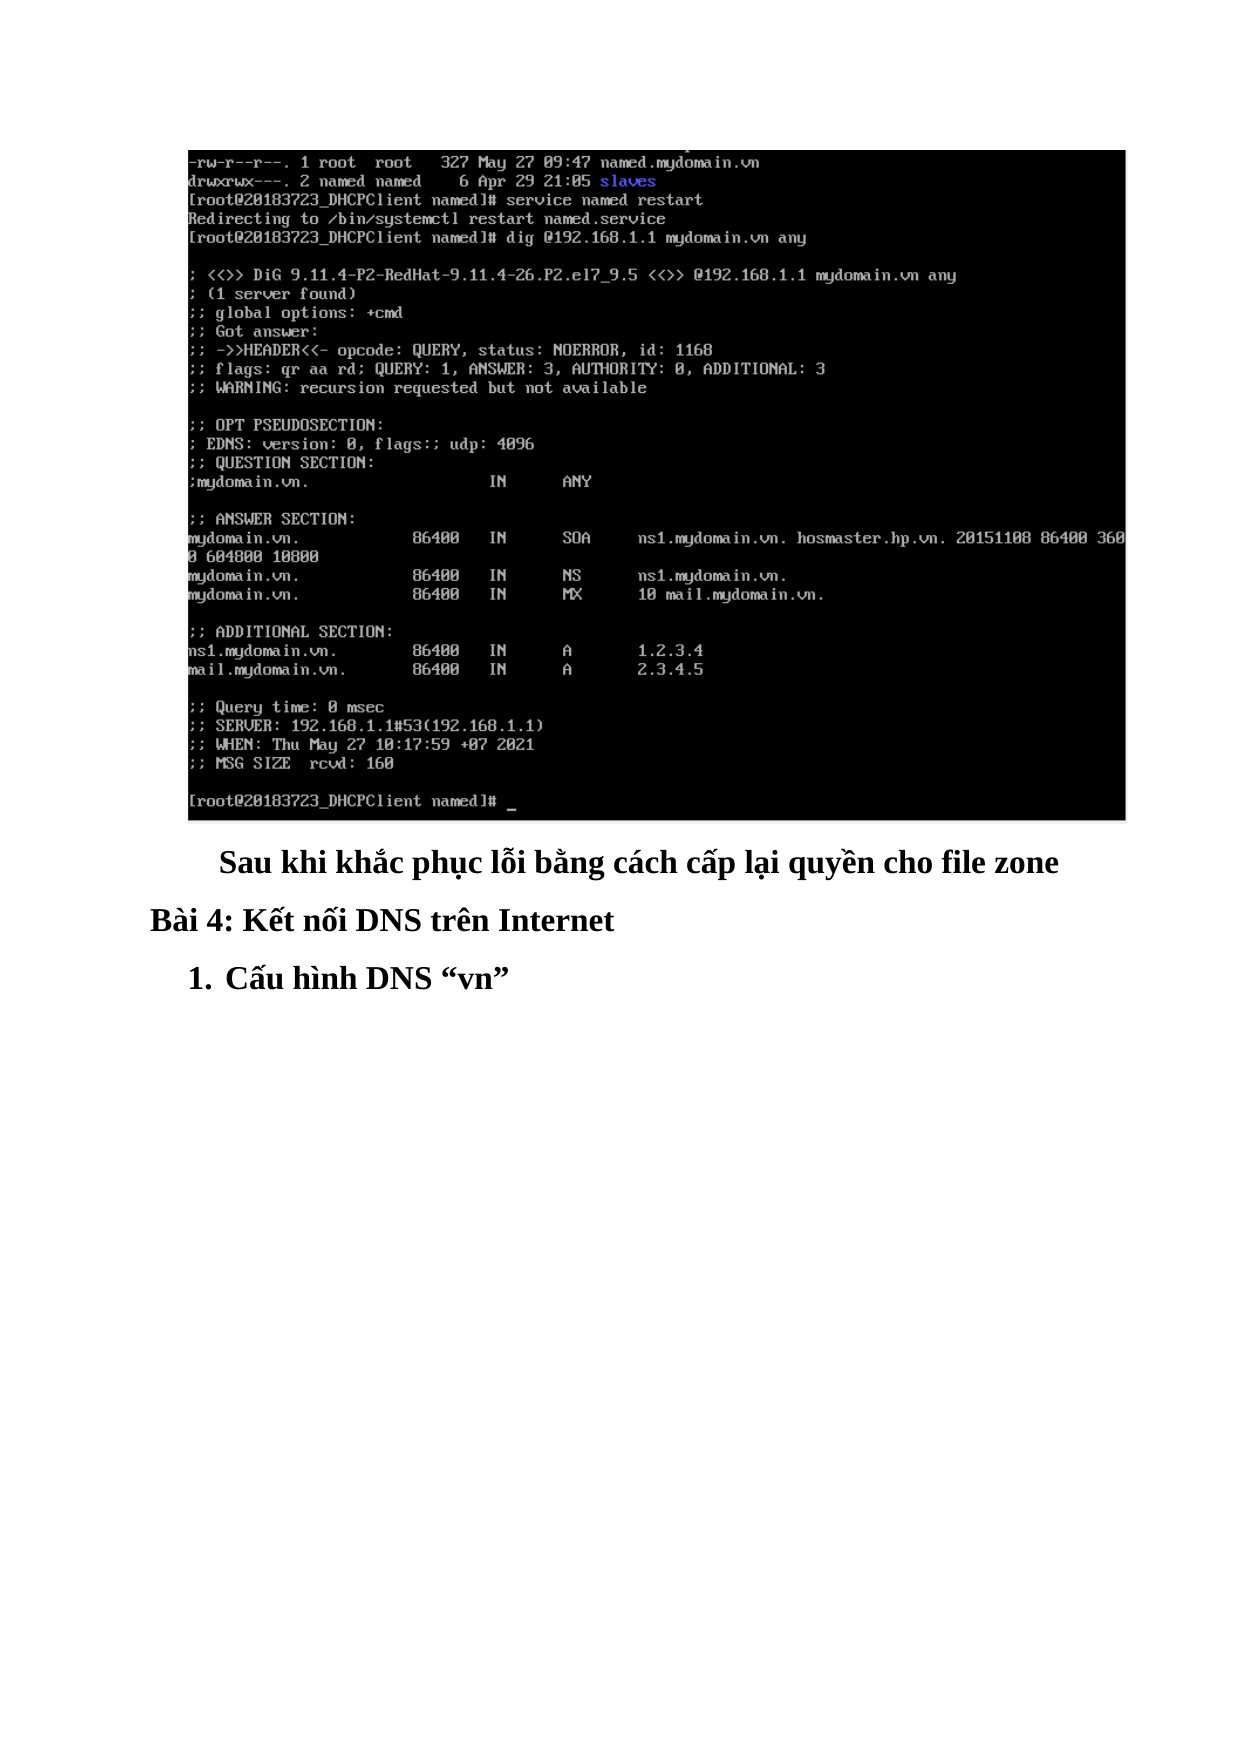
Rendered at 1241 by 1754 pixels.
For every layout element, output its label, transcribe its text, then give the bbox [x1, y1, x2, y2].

picture [187, 150, 1128, 824]
text Bài 4: Kết nối DNS trên Internet [150, 900, 1090, 938]
list Cấu hình DNS “vn” [187, 958, 1090, 996]
text Sau khi khắc phục lỗi bằng cách cấp lại quyền cho file zone [187, 842, 1090, 880]
